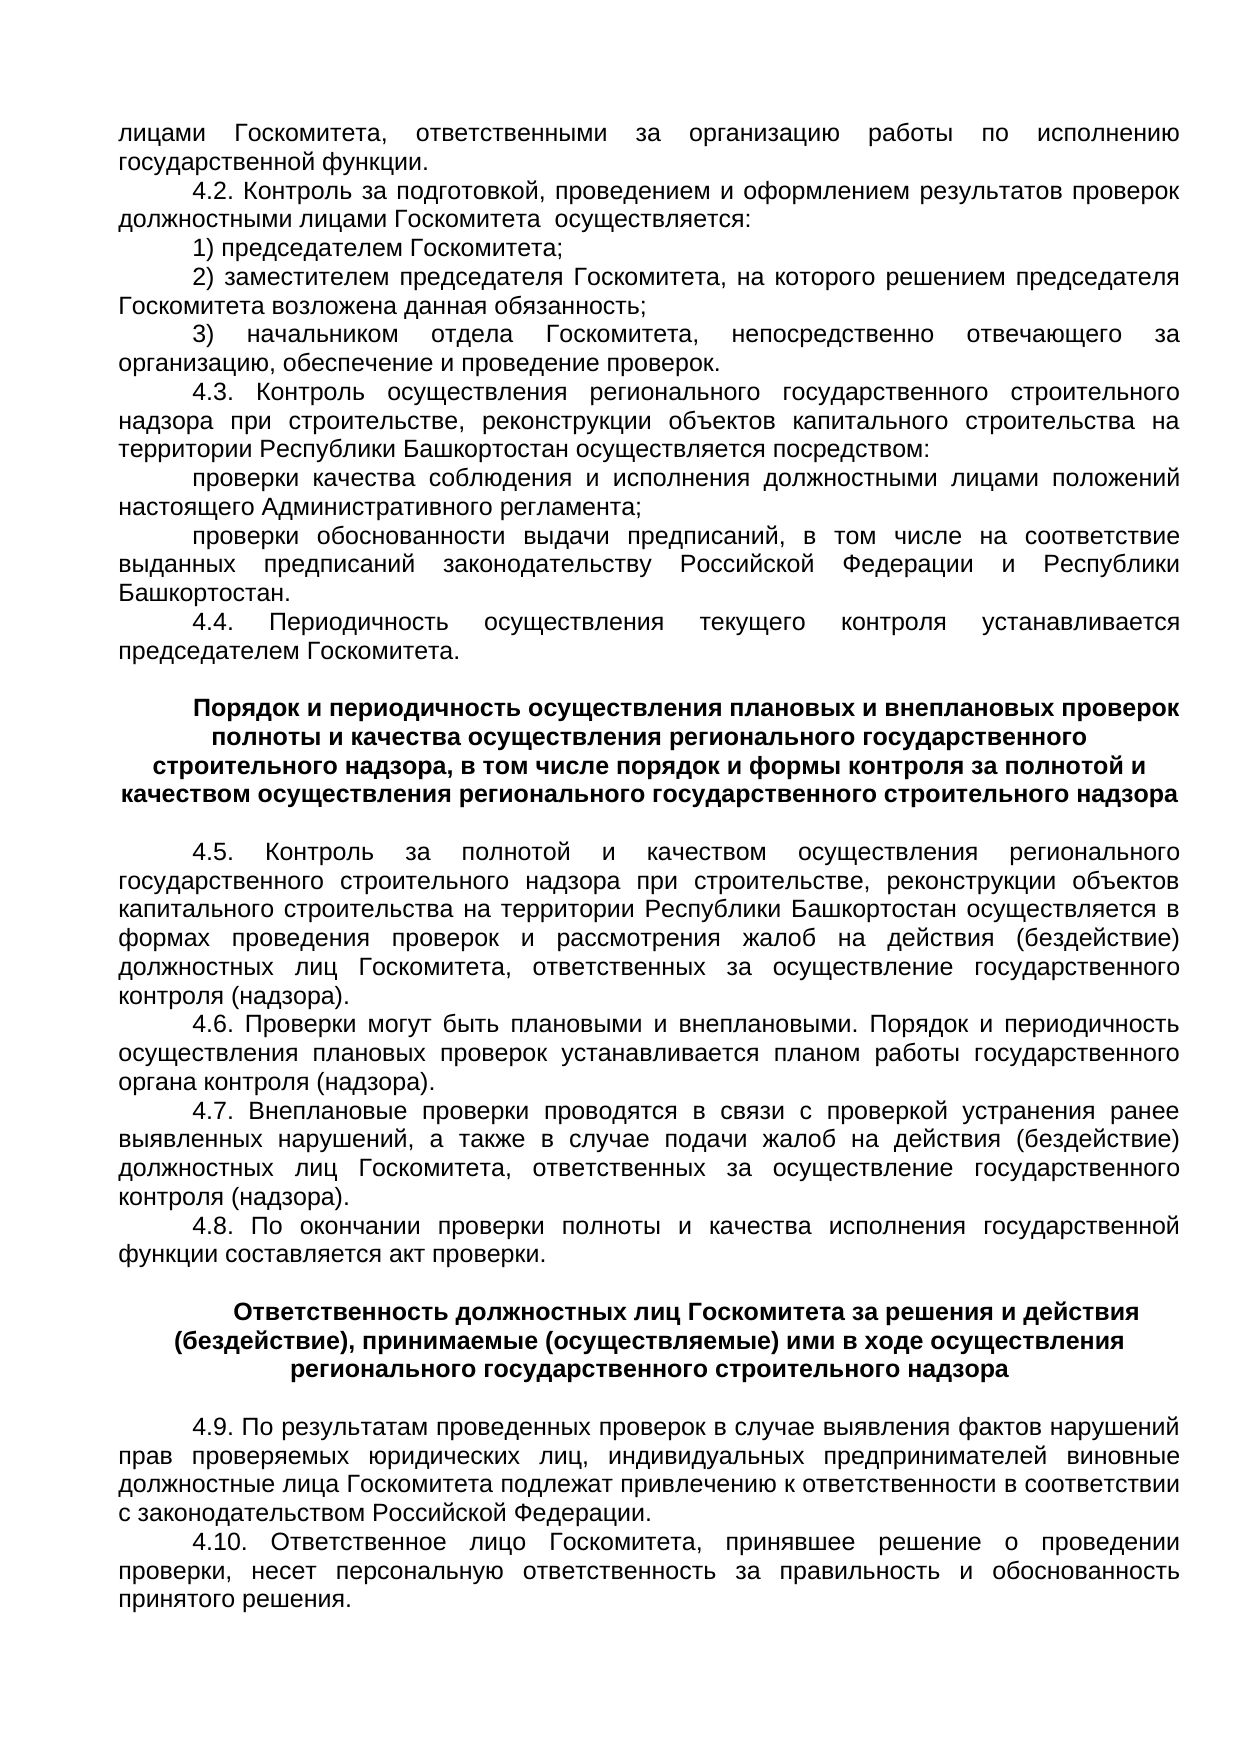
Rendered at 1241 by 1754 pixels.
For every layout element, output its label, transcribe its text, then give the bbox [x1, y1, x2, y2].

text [118, 118, 1181, 176]
text 4.6. Проверки могут быть плановыми и внеплановыми. Порядок и периодичность осуществления плановых проверок устанавливается планом работы государственного органа контроля (надзора). [118, 1009, 1181, 1096]
text 1) председателем Госкомитета; [118, 233, 1181, 262]
text 4.3. Контроль осуществления регионального государственного строительного надзора при строительстве, реконструкции объектов капитального строительства на территории Республики Башкортостан осуществляется посредством: [118, 377, 1181, 463]
text 4.8. По окончании проверки полноты и качества исполнения государственной функции составляется акт проверки. [118, 1211, 1181, 1268]
text 4.7. Внеплановые проверки проводятся в связи с проверкой устранения ранее выявленных нарушений, а также в случае подачи жалоб на действия (бездействие) должностных лиц Госкомитета, ответственных за осуществление государственного контроля (надзора). [118, 1096, 1181, 1211]
text проверки качества соблюдения и исполнения должностными лицами положений настоящего Административного регламента; [118, 463, 1181, 521]
text 4.5. Контроль за полнотой и качеством осуществления регионального государственного строительного надзора при строительстве, реконструкции объектов капитального строительства на территории Республики Башкортостан осуществляется в формах проведения проверок и рассмотрения жалоб на действия (бездействие) должностных лиц Госкомитета, ответственных за осуществление государственного контроля (надзора). [118, 837, 1181, 1009]
text 2) заместителем председателя Госкомитета, на которого решением председателя Госкомитета возложена данная обязанность; [118, 262, 1181, 319]
text 4.4. Периодичность осуществления текущего контроля устанавливается председателем Госкомитета. [118, 607, 1181, 664]
text проверки обоснованности выдачи предписаний, в том числе на соответствие выданных предписаний законодательству Российской Федерации и Республики Башкортостан. [118, 521, 1181, 607]
text 3) начальником отдела Госкомитета, непосредственно отвечающего за организацию, обеспечение и проведение проверок. [118, 319, 1181, 377]
text 4.9. По результатам проведенных проверок в случае выявления фактов нарушений прав проверяемых юридических лиц, индивидуальных предпринимателей виновные должностные лица Госкомитета подлежат привлечению к ответственности в соответствии с законодательством Российской Федерации. [118, 1412, 1181, 1527]
text Ответственность должностных лиц Госкомитета за решения и действия (бездействие), принимаемые (осуществляемые) ими в ходе осуществления регионального государственного строительного надзора [118, 1297, 1181, 1383]
text 4.2. Контроль за подготовкой, проведением и оформлением результатов проверок должностными лицами Госкомитета осуществляется: [118, 176, 1181, 233]
text 4.10. Ответственное лицо Госкомитета, принявшее решение о проведении проверки, несет персональную ответственность за правильность и обоснованность принятого решения. [118, 1527, 1181, 1613]
text Порядок и периодичность осуществления плановых и внеплановых проверок полноты и качества осуществления регионального государственного строительного надзора, в том числе порядок и формы контроля за полнотой и качеством осуществления регионального государственного строительного надзора [118, 693, 1181, 808]
